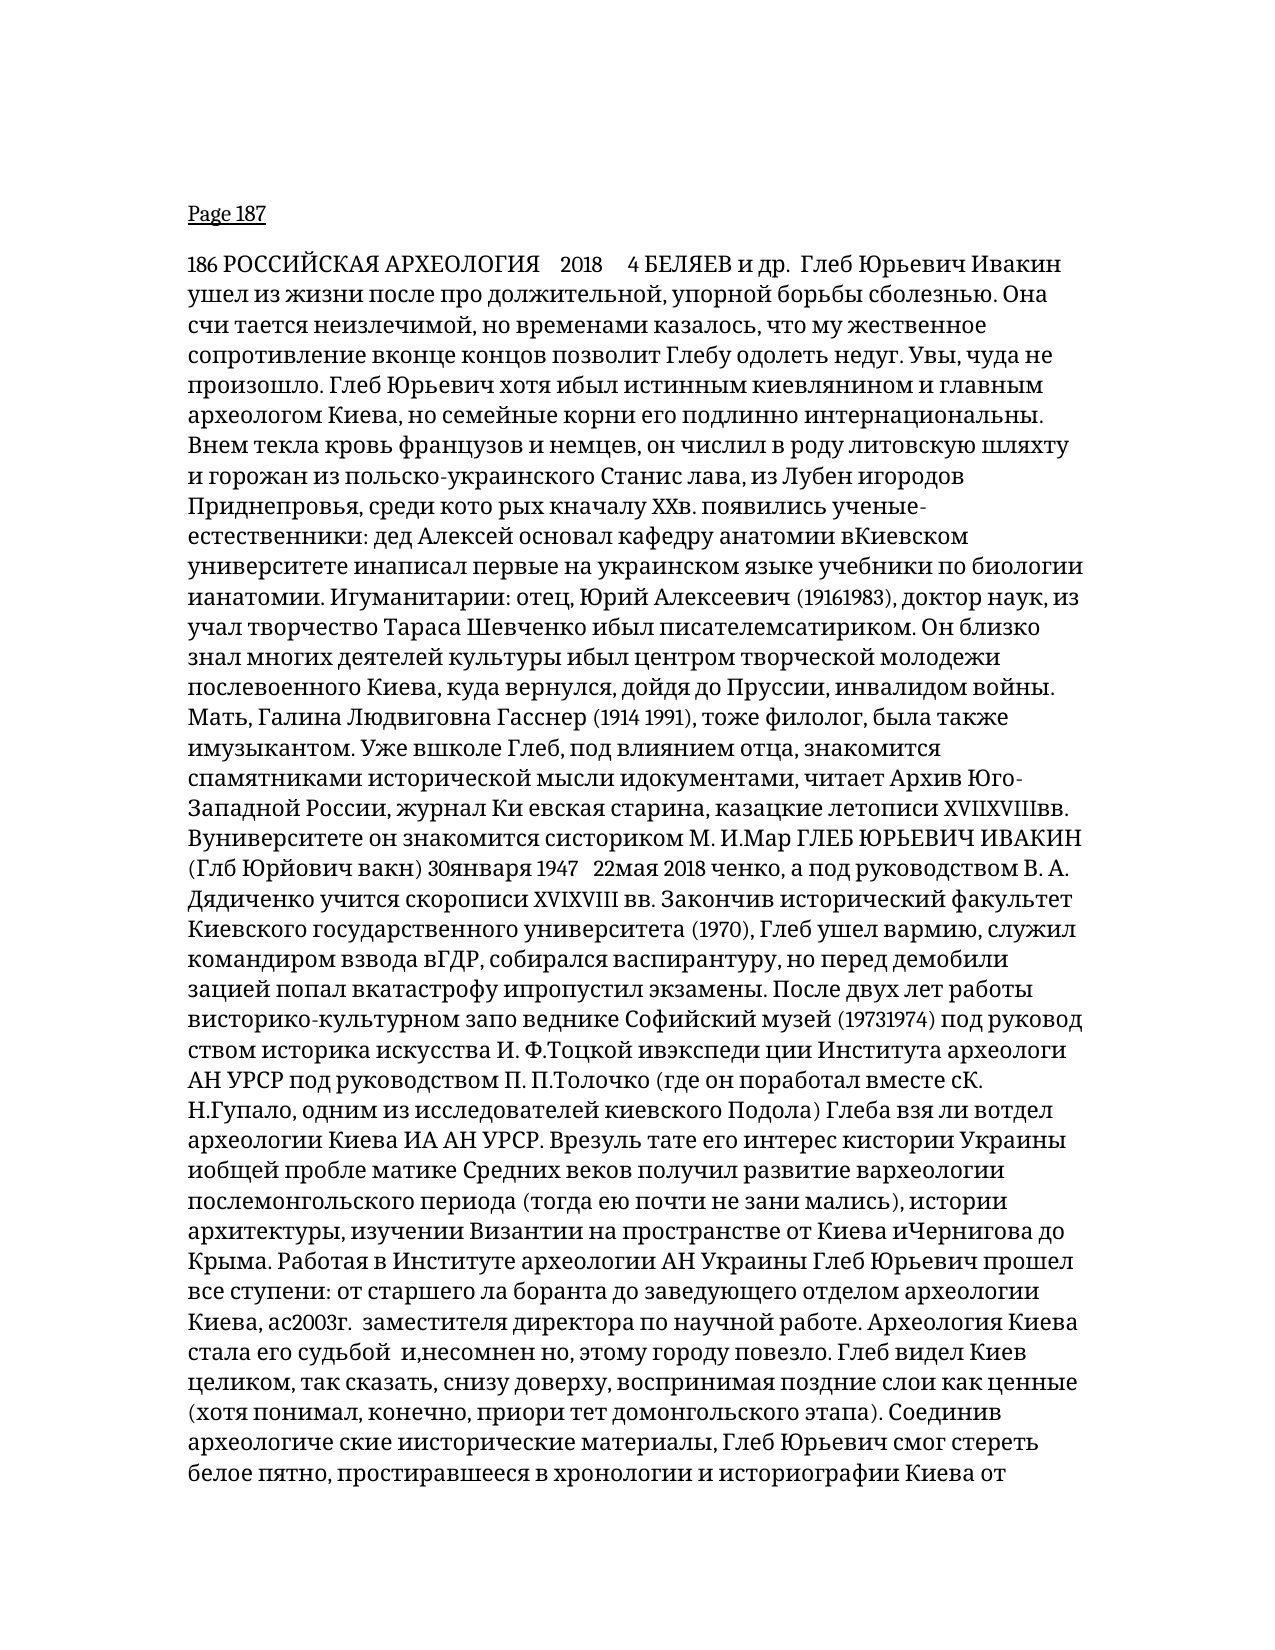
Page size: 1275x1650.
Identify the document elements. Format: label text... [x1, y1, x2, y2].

text Page 187 [187, 201, 1087, 227]
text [187, 252, 1087, 1487]
